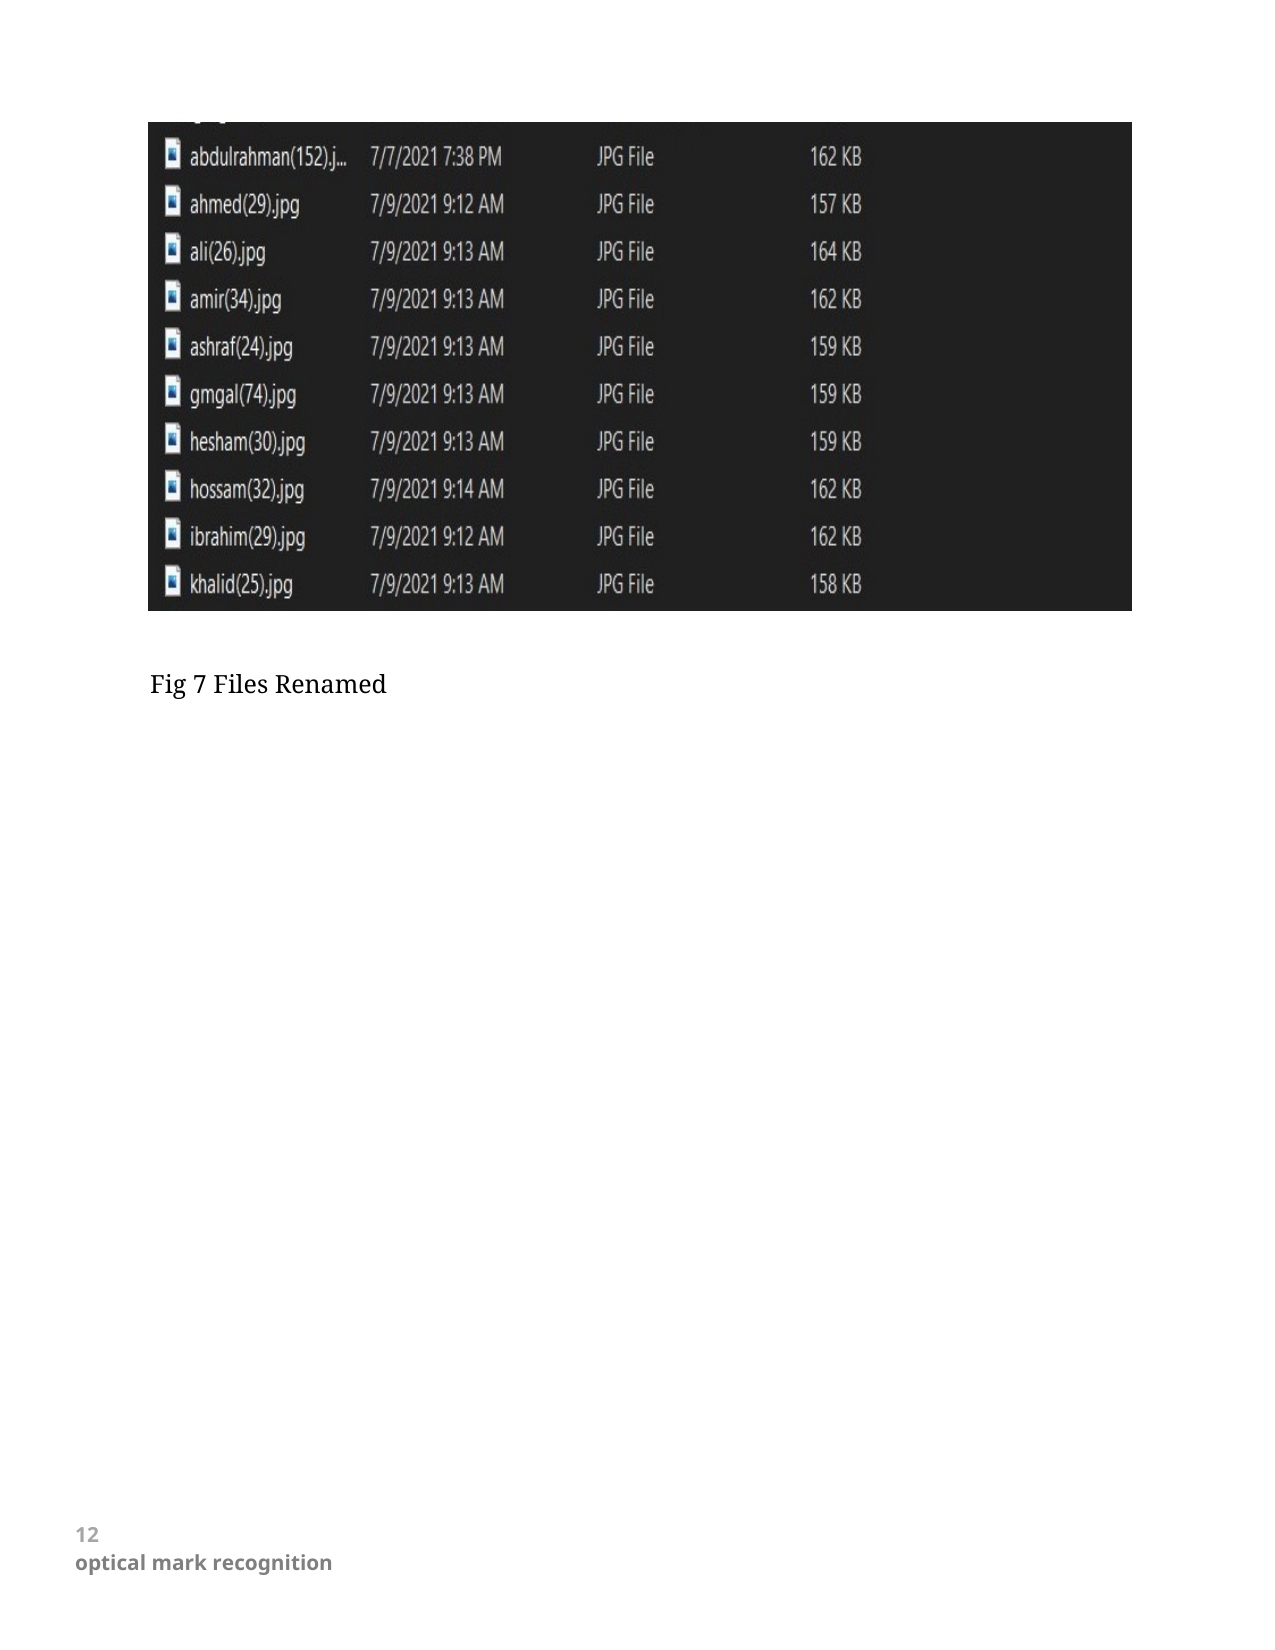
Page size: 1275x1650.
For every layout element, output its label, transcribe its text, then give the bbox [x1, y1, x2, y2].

text Fig 7 Files Renamed [150, 667, 1200, 701]
picture [148, 122, 1132, 611]
